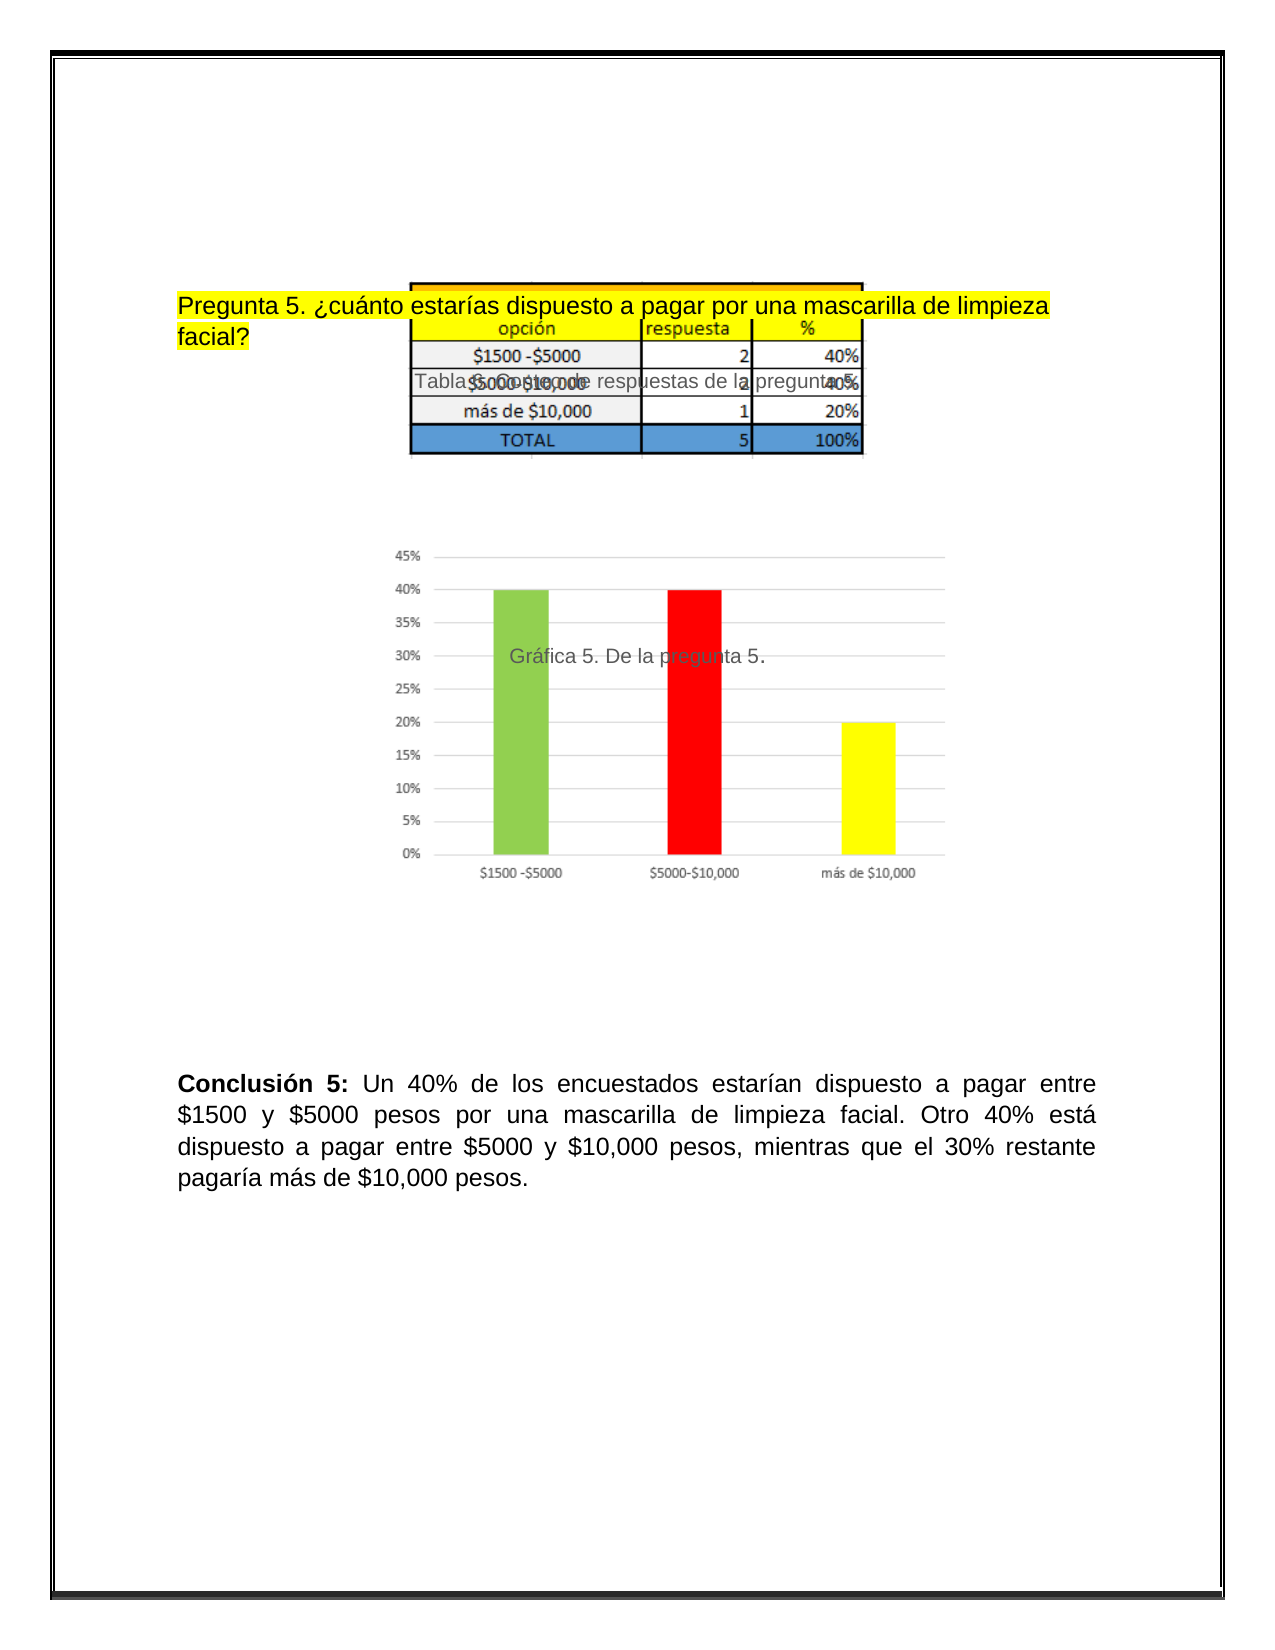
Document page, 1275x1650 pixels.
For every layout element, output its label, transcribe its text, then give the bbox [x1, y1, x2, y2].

text Gráfica 5. De la pregunta 5. [177, 640, 1098, 669]
text Conclusión 5: Un 40% de los encuestados estarían dispuesto a pagar entre $1500 y $5000 pesos por una mascarilla de limpieza facial. Otro 40% está dispuesto a pagar entre $5000 y $10,000 pesos, mientras que el 30% restante pagaría más de $10,000 pesos. [177, 1069, 1098, 1191]
picture [407, 350, 868, 369]
text Tabla 6. Conteo de respuestas de la pregunta 5. [177, 369, 1098, 393]
picture [376, 546, 946, 640]
picture [376, 669, 946, 889]
picture [407, 393, 868, 459]
text Pregunta 5. ¿cuánto estarías dispuesto a pagar por una mascarilla de limpieza facial? [177, 291, 1098, 350]
picture [407, 281, 868, 291]
